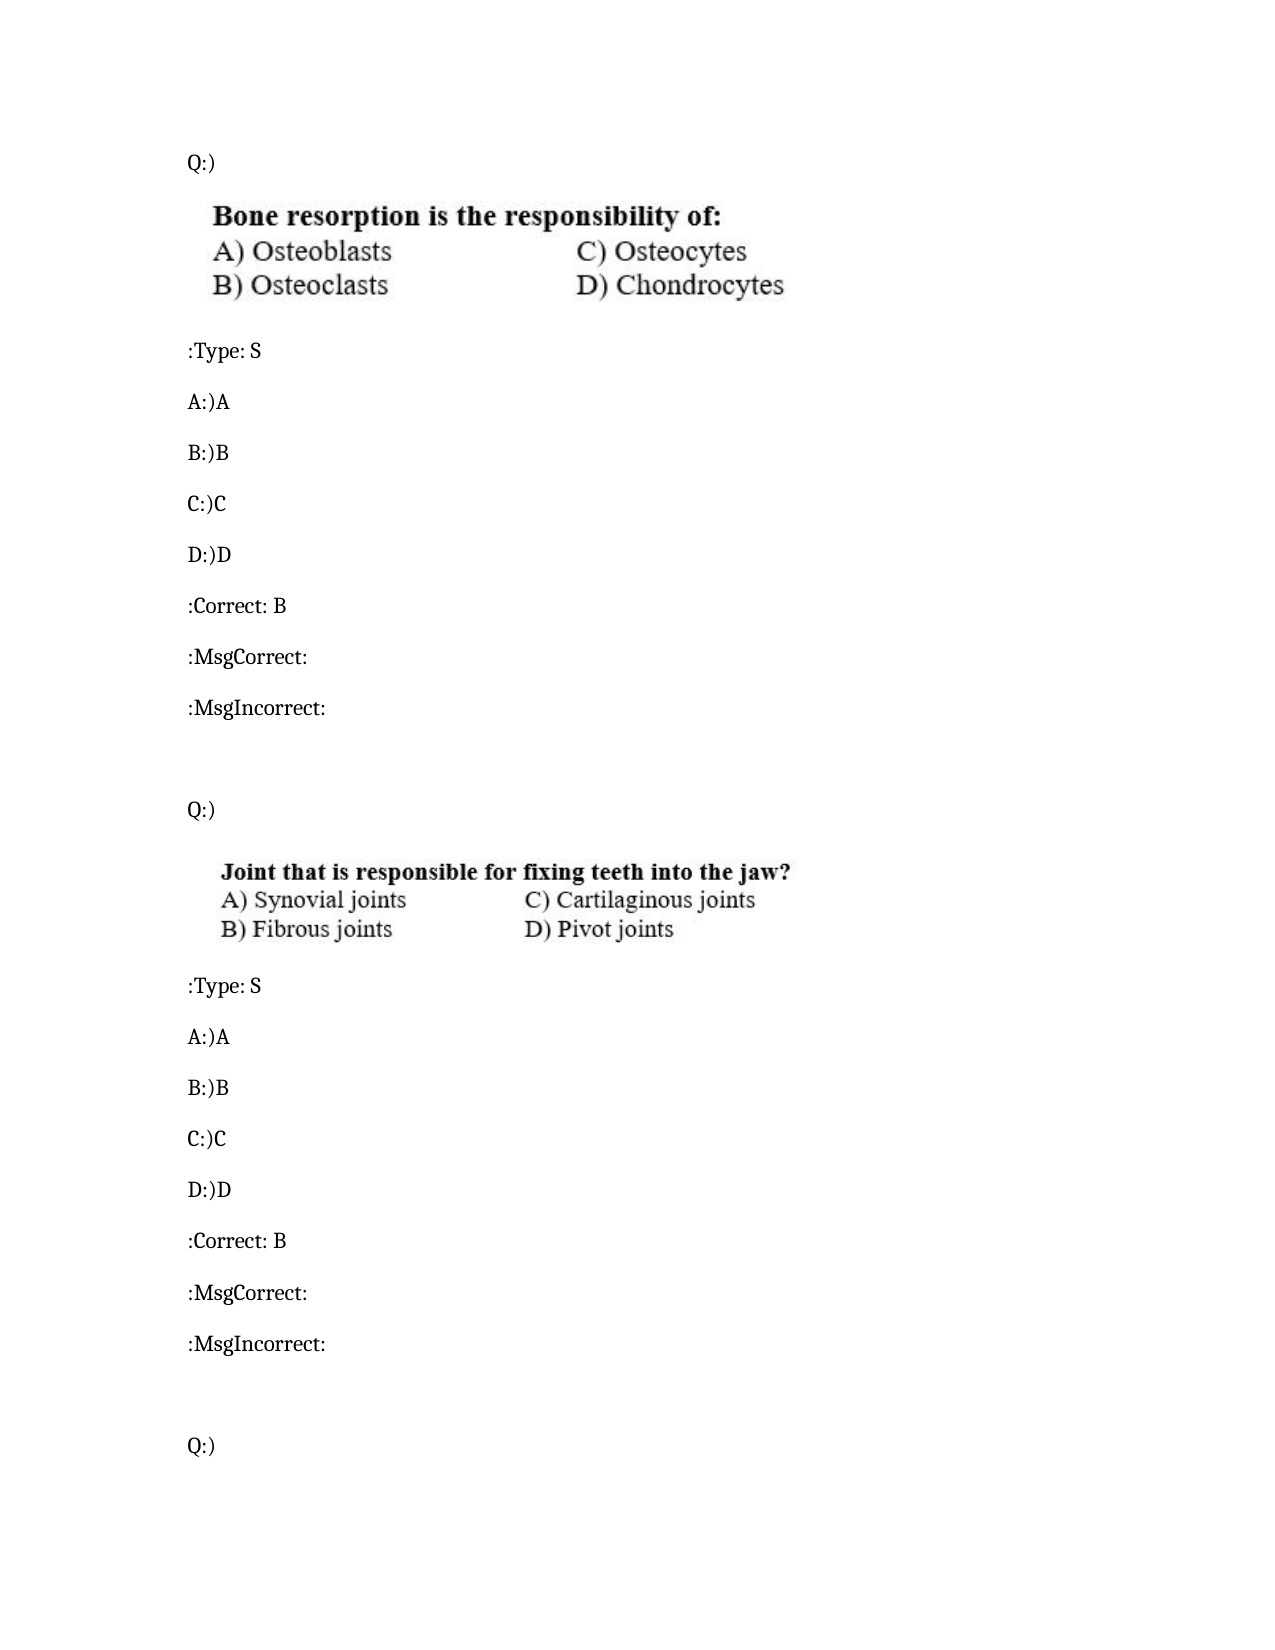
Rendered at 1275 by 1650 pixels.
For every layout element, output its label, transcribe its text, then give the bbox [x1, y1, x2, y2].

text C:)C [187, 491, 1087, 517]
picture [206, 848, 807, 949]
text A:)A [187, 1024, 1087, 1051]
text C:)C [187, 1126, 1087, 1153]
text :MsgCorrect: [187, 1279, 1087, 1306]
text B:)B [187, 440, 1087, 466]
text D:)D [187, 542, 1087, 568]
text D:)D [187, 1177, 1087, 1204]
text Q:) [187, 1432, 1087, 1459]
text Q:) [187, 797, 1087, 823]
text :MsgCorrect: [187, 644, 1087, 670]
text :Correct: B [187, 593, 1087, 619]
text B:)B [187, 1075, 1087, 1102]
text A:)A [187, 389, 1087, 415]
text :Type: S [187, 338, 1087, 364]
text :Correct: B [187, 1228, 1087, 1255]
text :MsgIncorrect: [187, 1330, 1087, 1357]
text :Type: S [187, 973, 1087, 999]
text Q:) [187, 150, 1087, 176]
text :MsgIncorrect: [187, 695, 1087, 721]
picture [206, 201, 807, 314]
